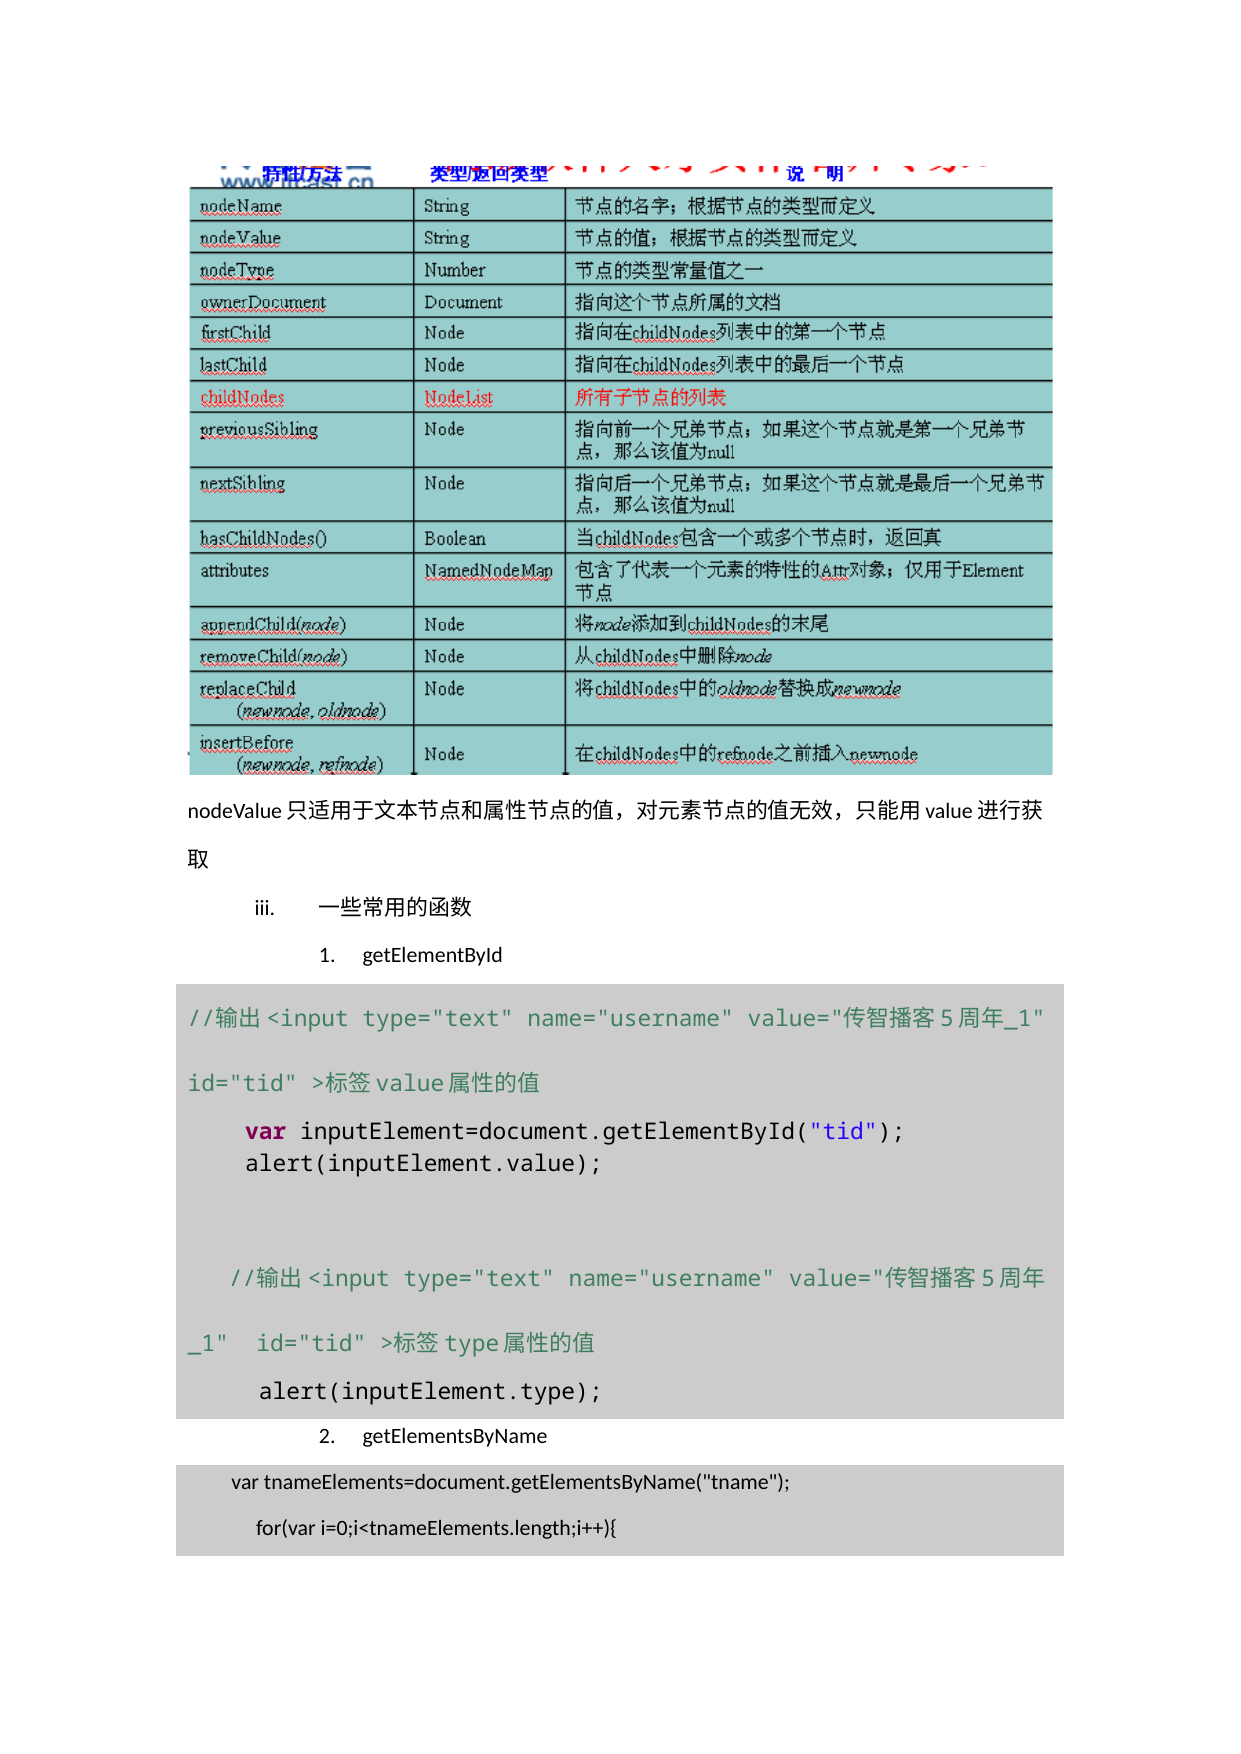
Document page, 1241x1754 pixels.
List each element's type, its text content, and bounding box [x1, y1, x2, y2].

table_header //输出 <input type="text" name="username" value="传智播客5周年_1" id="tid" >标签value属性的值 var inputElement=document.getElementById("tid"); alert(inputElement.value); //输出 <input type="text" name="username" value="传智播客5周年_1" id="tid" >标签type属性的值 alert(inputElement.type); [176, 984, 1064, 1419]
text nodeValue只适用于文本节点和属性节点的值，对元素节点的值无效，只能用value进行获取 [187, 793, 1053, 874]
picture [187, 166, 1053, 775]
list getElementById [319, 938, 1053, 971]
list 一些常用的函数 [275, 890, 1053, 922]
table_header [176, 1465, 1064, 1556]
list getElementsByName [319, 1419, 1053, 1452]
